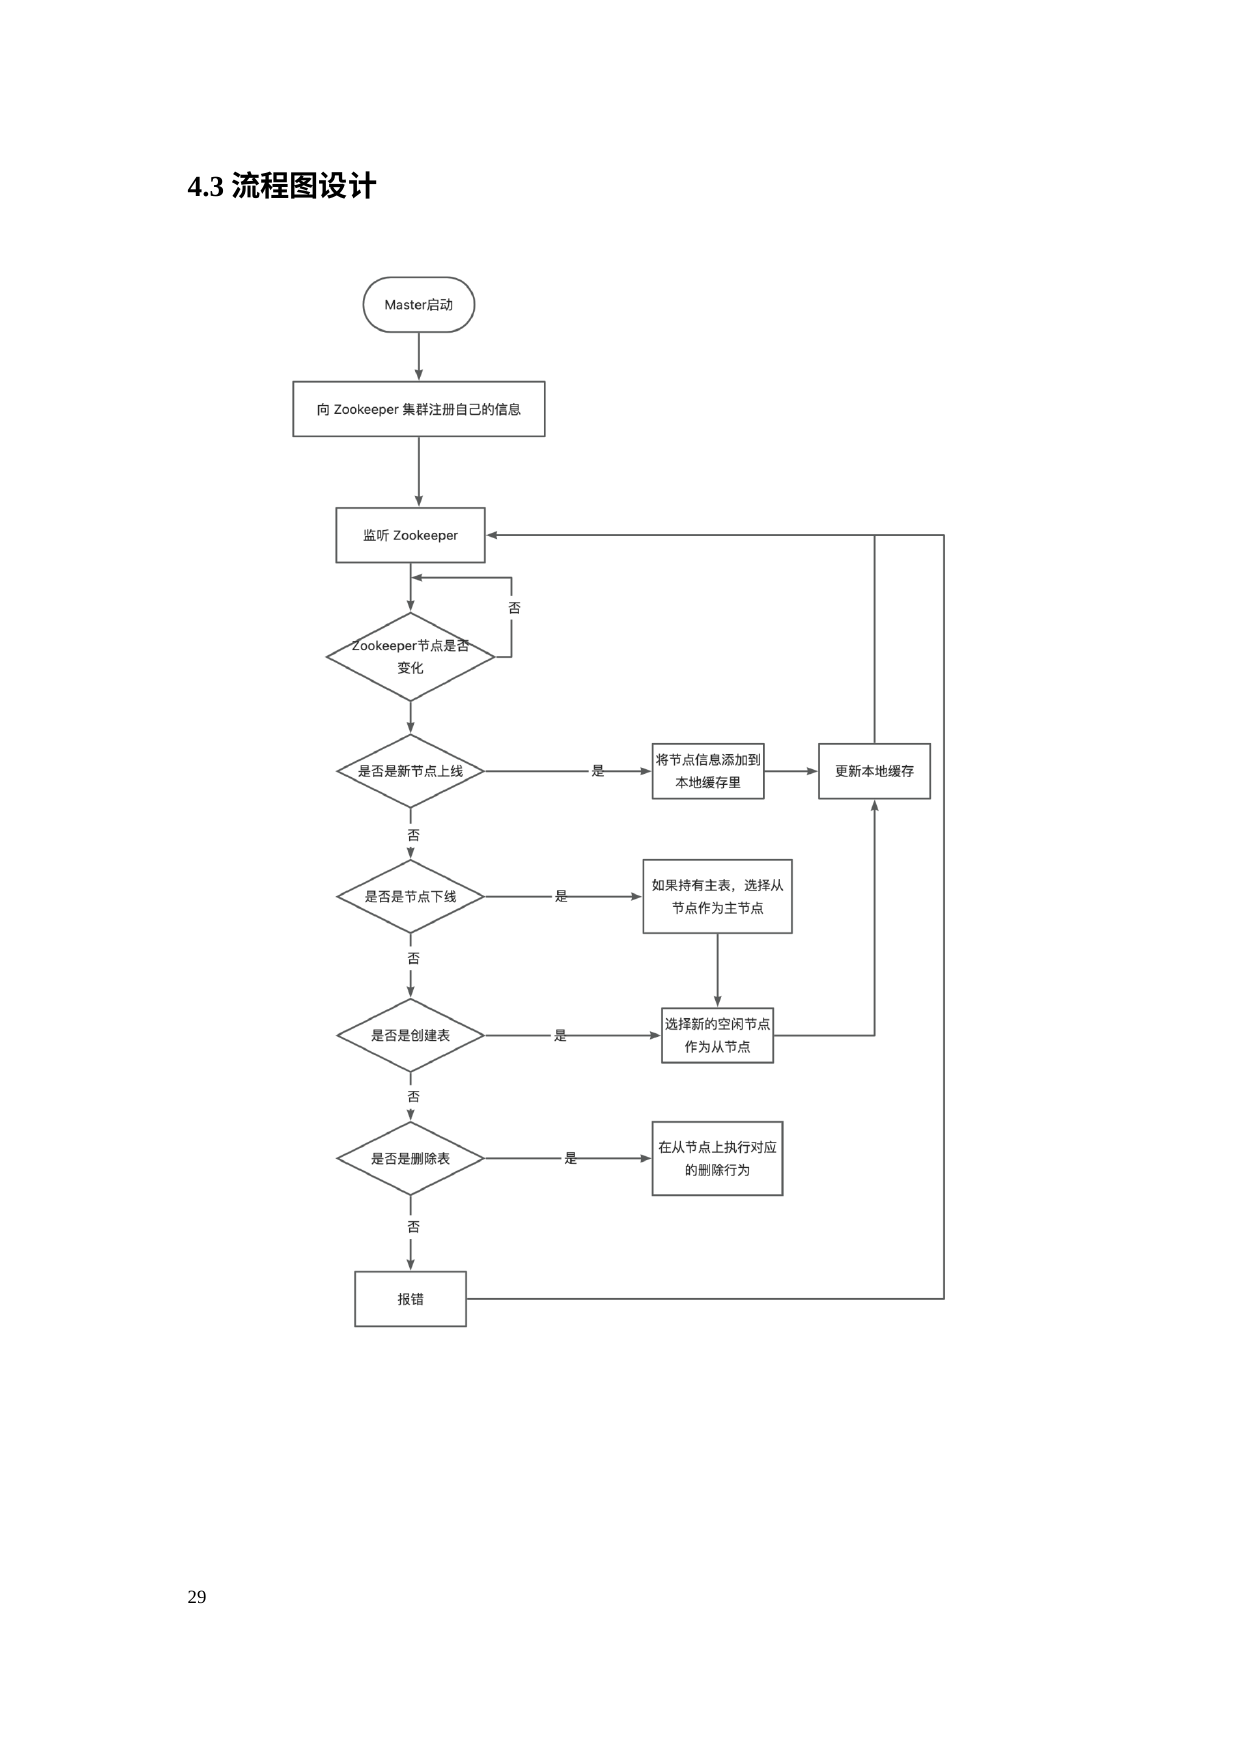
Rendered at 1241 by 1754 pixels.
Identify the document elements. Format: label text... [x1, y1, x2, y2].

subtitle 4.3 流程图设计 [187, 153, 1053, 218]
picture [290, 274, 951, 1330]
